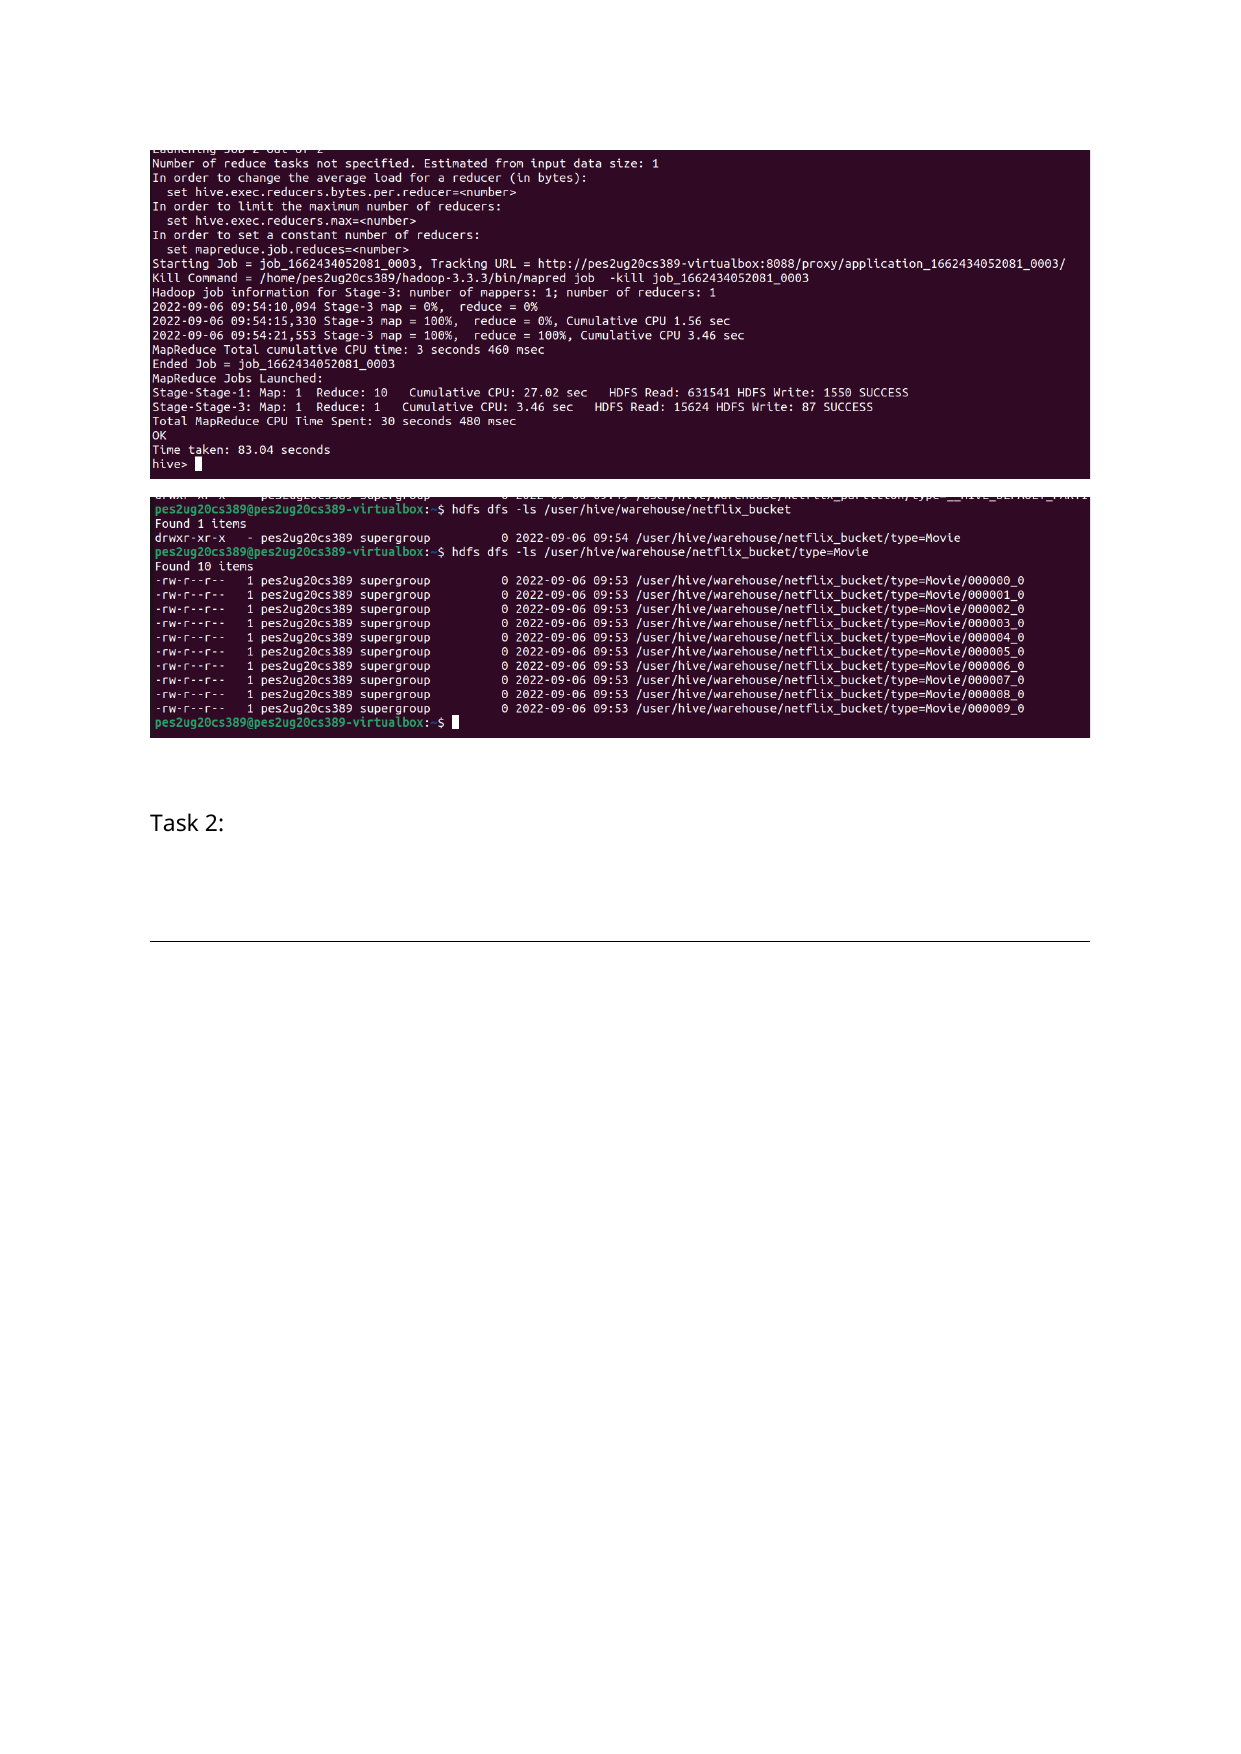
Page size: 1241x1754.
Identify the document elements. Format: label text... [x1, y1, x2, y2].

text Task 2: [150, 806, 1090, 838]
picture [150, 150, 1091, 479]
picture [150, 497, 1091, 738]
